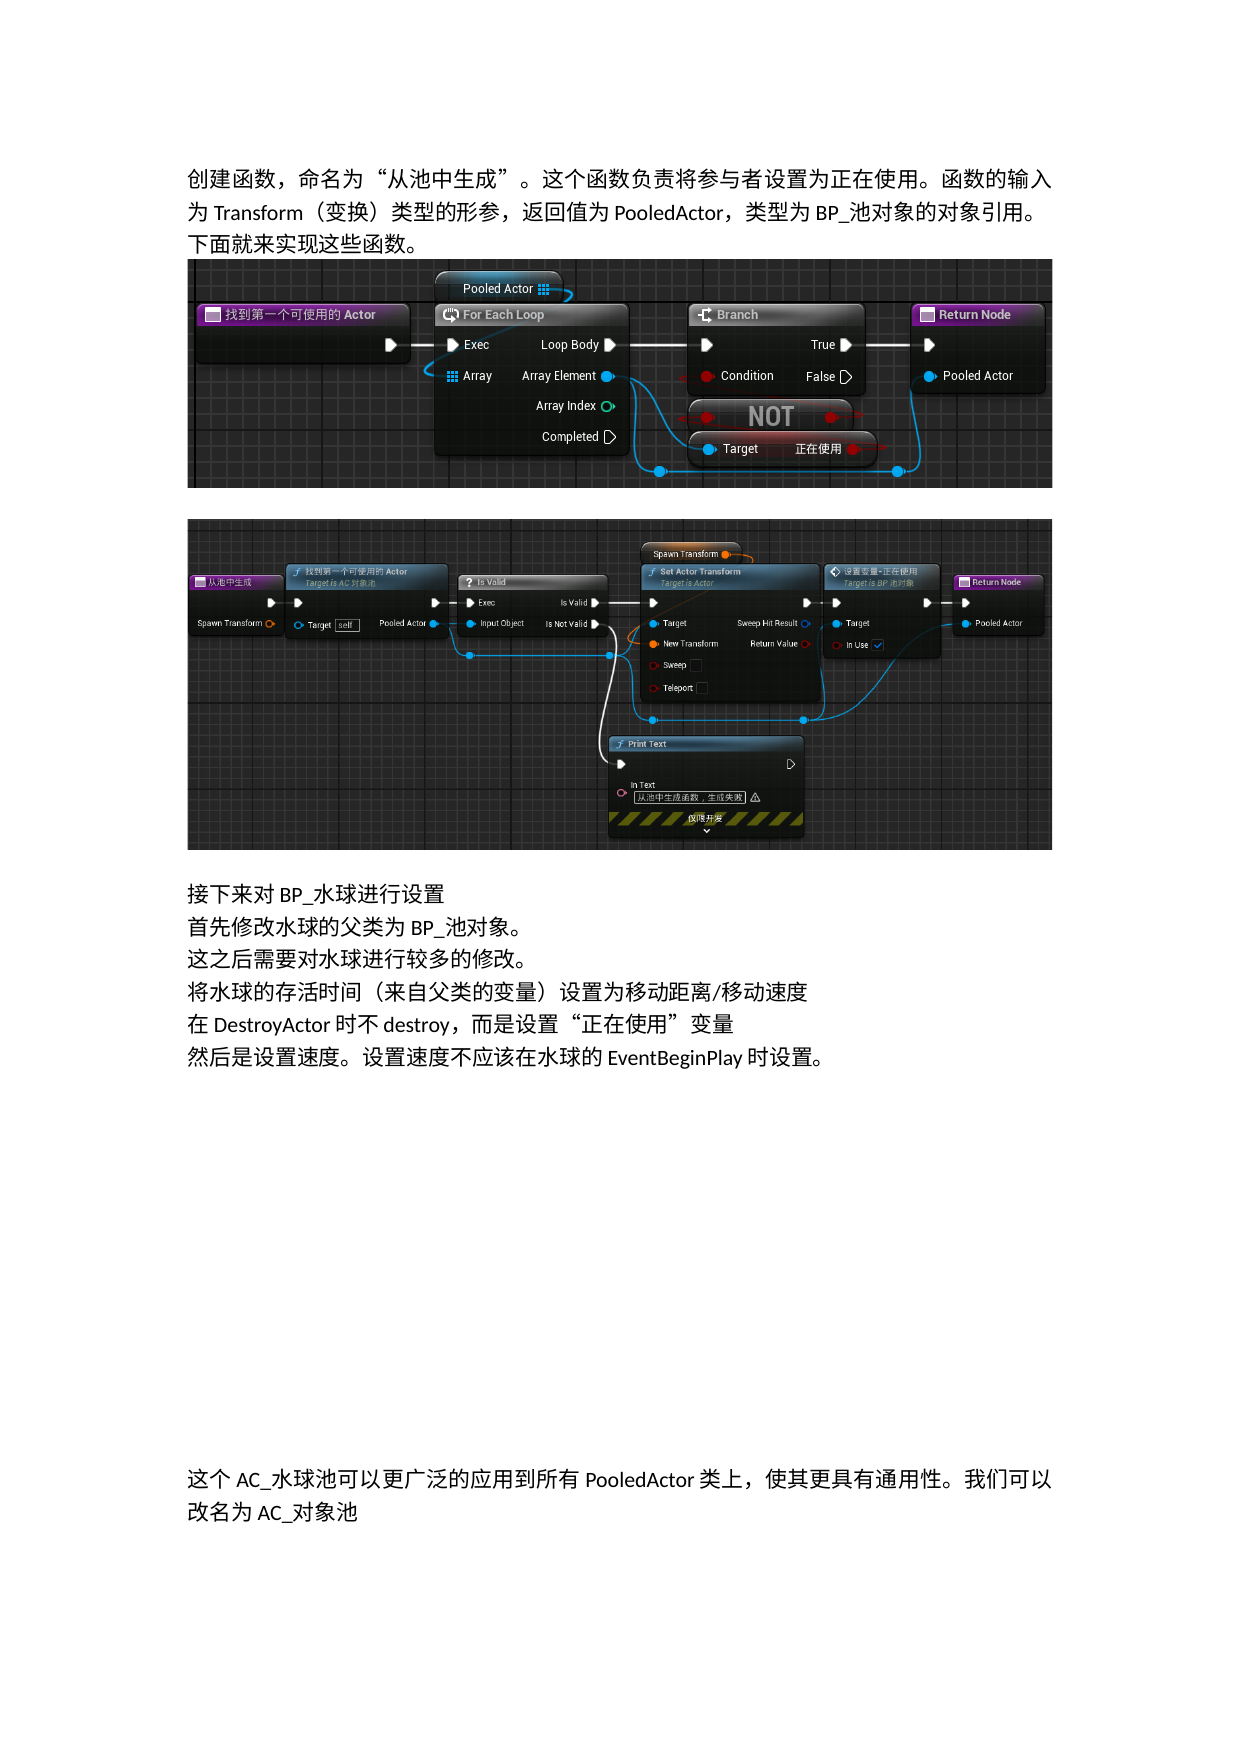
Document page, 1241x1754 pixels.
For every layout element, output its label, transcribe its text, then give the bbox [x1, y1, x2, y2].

text 首先修改水球的父类为BP_池对象。 [187, 909, 1053, 942]
text 创建函数，命名为“从池中生成”。这个函数负责将参与者设置为正在使用。函数的输入为Transform（变换）类型的形参，返回值为PooledActor，类型为BP_池对象的对象引用。 [187, 162, 1053, 227]
text 在DestroyActor时不destroy，而是设置“正在使用”变量 [187, 1007, 1053, 1039]
text 下面就来实现这些函数。 [187, 227, 1053, 259]
picture [187, 519, 1053, 850]
text 然后是设置速度。设置速度不应该在水球的EventBeginPlay时设置。 [187, 1039, 1053, 1072]
text 这个AC_水球池可以更广泛的应用到所有PooledActor类上，使其更具有通用性。我们可以改名为AC_对象池 [187, 1462, 1053, 1527]
text 接下来对BP_水球进行设置 [187, 877, 1053, 909]
picture [187, 259, 1053, 488]
text 这之后需要对水球进行较多的修改。 [187, 942, 1053, 974]
text 将水球的存活时间（来自父类的变量）设置为移动距离/移动速度 [187, 974, 1053, 1007]
